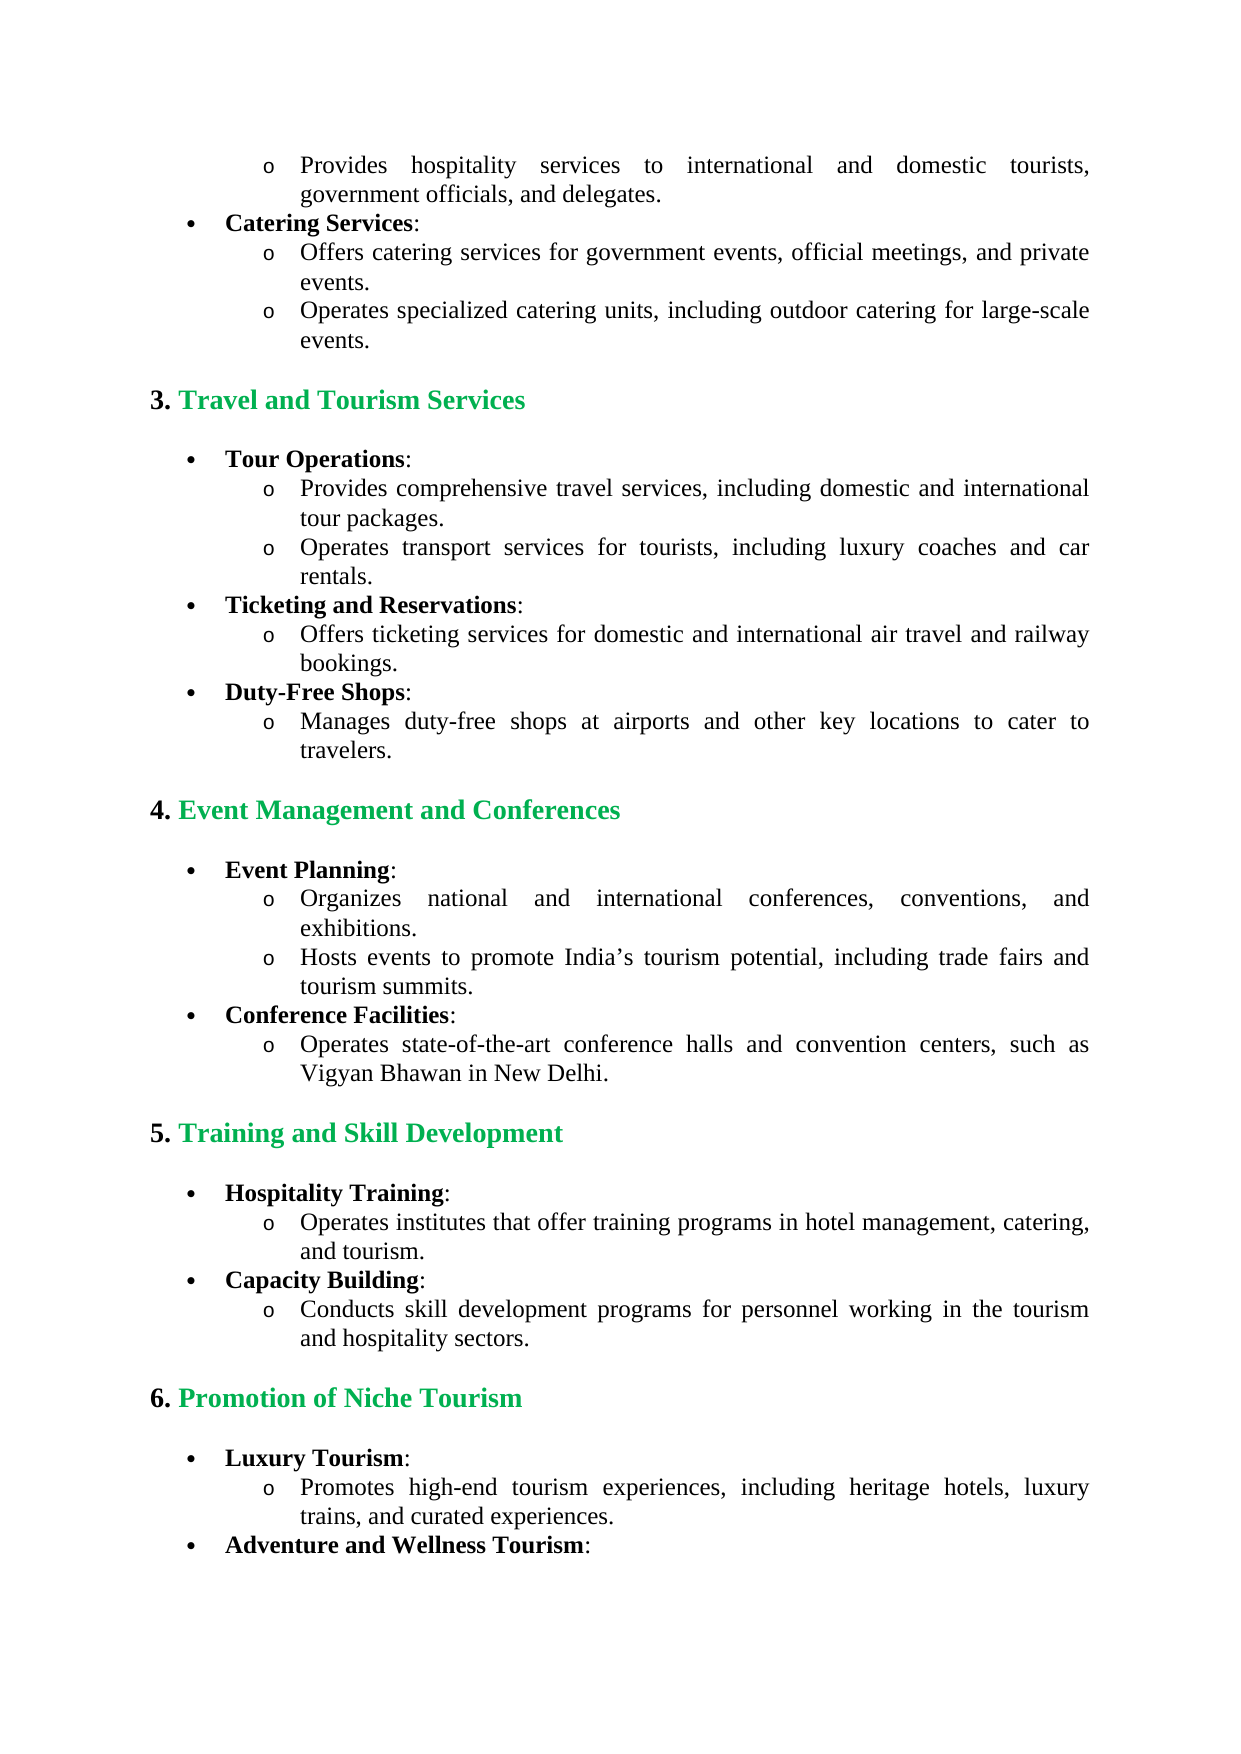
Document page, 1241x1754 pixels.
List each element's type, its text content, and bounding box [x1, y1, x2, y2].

list Event Planning: [187, 855, 1090, 883]
list Promotes high-end tourism experiences, including heritage hotels, luxury trains, and curated experiences. [262, 1472, 1090, 1530]
list Offers catering services for government events, official meetings, and private events. [262, 237, 1090, 295]
text 6. Promotion of Niche Tourism [150, 1381, 1090, 1414]
list Provides hospitality services to international and domestic tourists, government officials, and delegates. [262, 150, 1090, 208]
list Operates specialized catering units, including outdoor catering for large-scale events. [262, 295, 1090, 354]
list Manages duty-free shops at airports and other key locations to cater to travelers. [262, 706, 1090, 764]
list Tour Operations: [187, 444, 1090, 473]
list Operates institutes that offer training programs in hotel management, catering, and tourism. [262, 1207, 1090, 1265]
text 5. Training and Skill Development [150, 1116, 1090, 1149]
text 3. Travel and Tourism Services [150, 383, 1090, 415]
list Organizes national and international conferences, conventions, and exhibitions. [262, 883, 1090, 942]
list Conference Facilities: [187, 1000, 1090, 1029]
list Capacity Building: [187, 1265, 1090, 1294]
list Catering Services: [187, 208, 1090, 237]
list Operates transport services for tourists, including luxury coaches and car rentals. [262, 532, 1090, 590]
list Luxury Tourism: [187, 1443, 1090, 1472]
list Duty-Free Shops: [187, 677, 1090, 706]
list Provides comprehensive travel services, including domestic and international tour packages. [262, 473, 1090, 532]
list Offers ticketing services for domestic and international air travel and railway bookings. [262, 619, 1090, 677]
list Conducts skill development programs for personnel working in the tourism and hospitality sectors. [262, 1294, 1090, 1352]
list Operates state-of-the-art conference halls and convention centers, such as Vigyan Bhawan in New Delhi. [262, 1029, 1090, 1087]
text 4. Event Management and Conferences [150, 793, 1090, 826]
list Adventure and Wellness Tourism: [187, 1530, 1090, 1559]
list Ticketing and Reservations: [187, 590, 1090, 619]
list Hospitality Training: [187, 1178, 1090, 1207]
list Hosts events to promote India’s tourism potential, including trade fairs and tourism summits. [262, 942, 1090, 1000]
